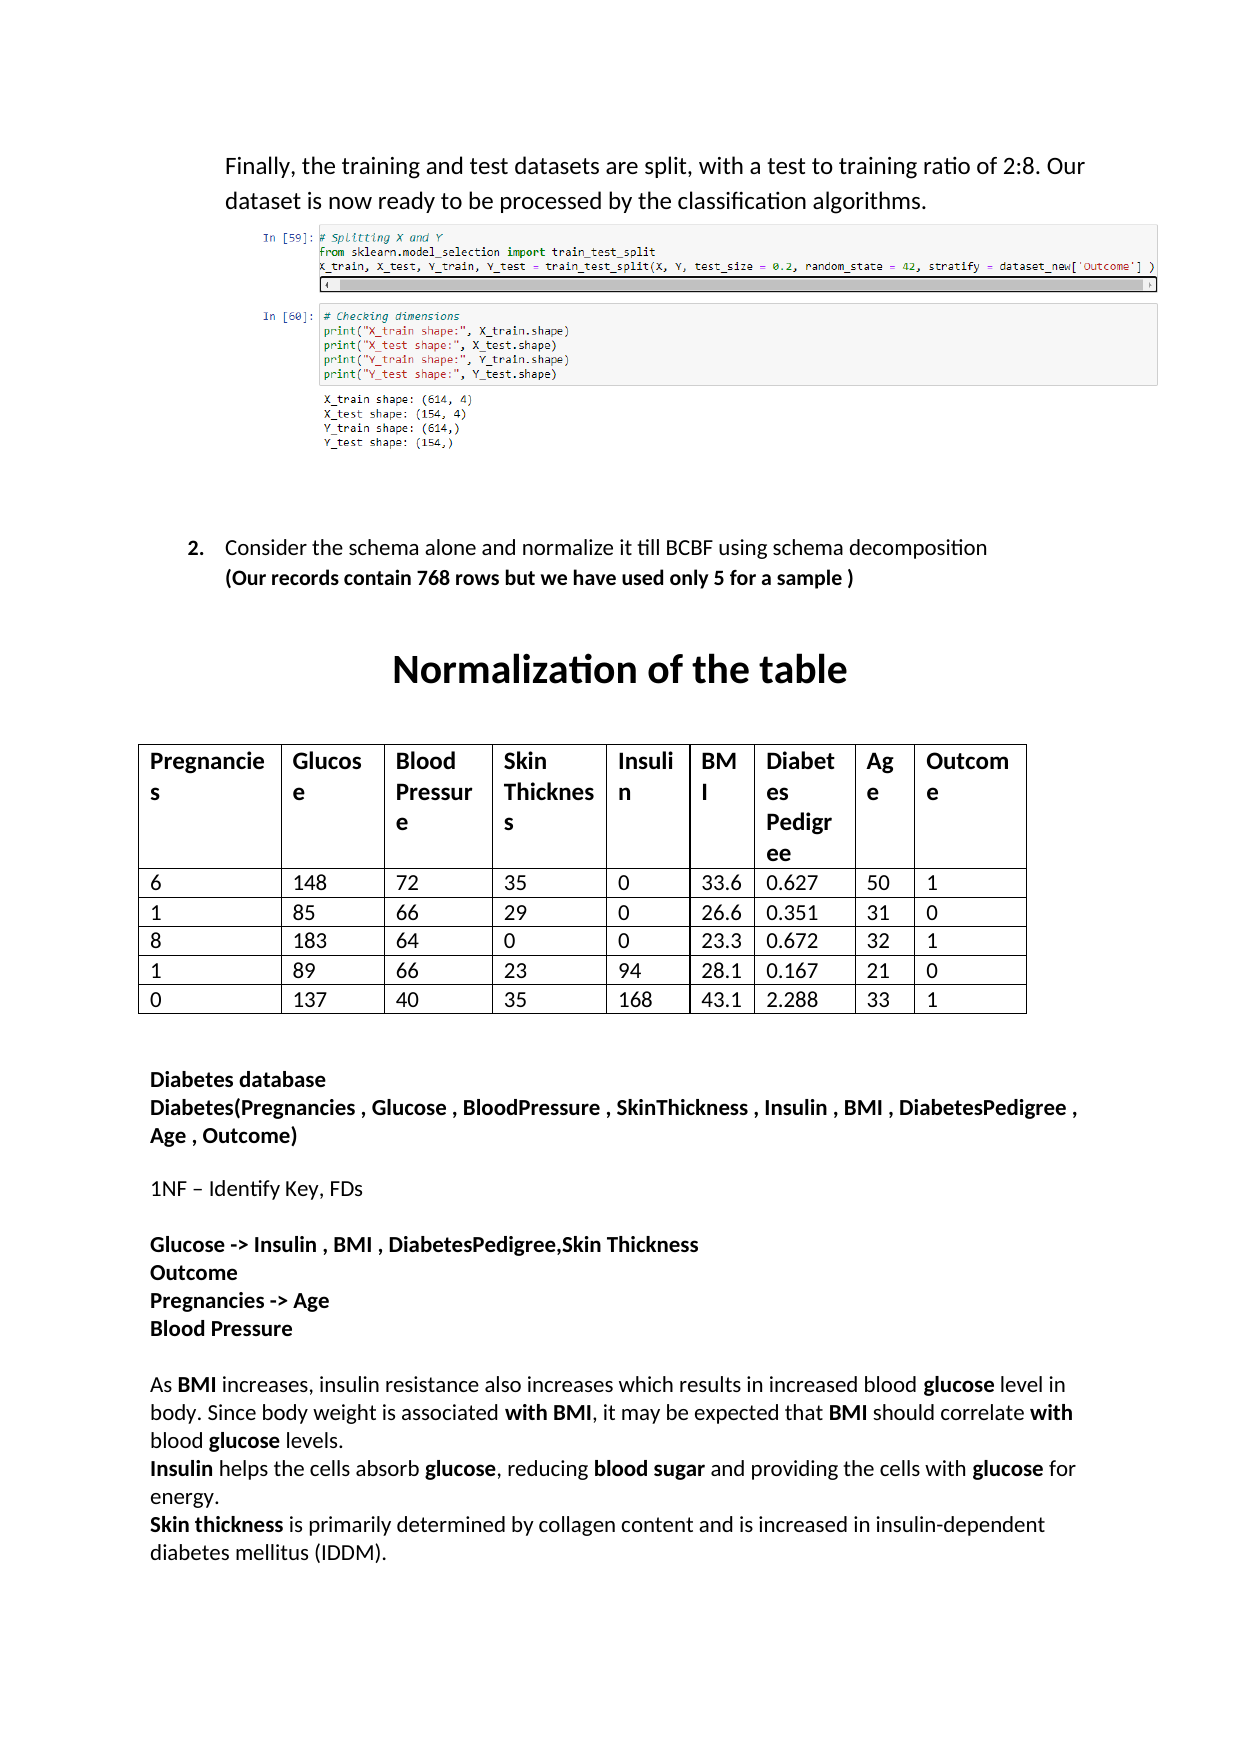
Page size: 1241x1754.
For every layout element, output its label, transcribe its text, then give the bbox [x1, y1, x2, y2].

table_header Age [856, 745, 914, 867]
table_cell 33.6 [691, 869, 754, 897]
table_cell 64 [385, 927, 492, 955]
table_cell 0 [607, 869, 689, 897]
table_cell 1 [139, 898, 281, 926]
table_header Glucose [282, 745, 384, 867]
table_cell 0 [493, 927, 606, 955]
table_cell 2.288 [755, 985, 855, 1013]
text Normalization of the table [150, 643, 1090, 693]
table_cell 0.627 [755, 869, 855, 897]
table_cell 26.6 [691, 898, 754, 926]
table_cell 85 [282, 898, 384, 926]
table_cell 32 [856, 927, 914, 955]
table_cell 0 [607, 927, 689, 955]
table_cell 0.672 [755, 927, 855, 955]
table_cell 0.351 [755, 898, 855, 926]
table_cell 66 [385, 956, 492, 984]
text Diabetes(Pregnancies , Glucose , BloodPressure , SkinThickness , Insulin , BMI , DiabetesPedigree , Age , Outcome) [150, 1093, 1090, 1149]
table_cell 28.1 [691, 956, 754, 984]
table_cell 0 [915, 898, 1026, 926]
table_cell 29 [493, 898, 606, 926]
text Pregnancies -> Age [150, 1286, 1090, 1314]
table_cell 50 [856, 869, 914, 897]
table_cell 0 [915, 956, 1026, 984]
table_cell 21 [856, 956, 914, 984]
text Skin thickness is primarily determined by collagen content and is increased in insulin-dependent diabetes mellitus (IDDM). [150, 1510, 1090, 1566]
table_header Diabetes Pedigree [755, 745, 855, 867]
table_cell 23.3 [691, 927, 754, 955]
table_cell 1 [915, 869, 1026, 897]
table_cell 40 [385, 985, 492, 1013]
text Glucose -> Insulin , BMI , DiabetesPedigree,Skin Thickness [150, 1230, 1090, 1258]
table_cell 8 [139, 927, 281, 955]
table_cell 89 [282, 956, 384, 984]
table_header Insulin [607, 745, 689, 867]
table_cell 168 [607, 985, 689, 1013]
table_cell 1 [915, 985, 1026, 1013]
table_header Blood Pressure [385, 745, 492, 867]
table_header Outcome [915, 745, 1026, 867]
table_cell 35 [493, 869, 606, 897]
table_cell 183 [282, 927, 384, 955]
list Consider the schema alone and normalize it till BCBF using schema decomposition (Our records contain 768 rows but we have used only 5 for a sample ) [187, 533, 1090, 591]
table_cell 31 [856, 898, 914, 926]
table_cell 66 [385, 898, 492, 926]
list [187, 150, 1090, 528]
table_cell 33 [856, 985, 914, 1013]
table_header BMI [691, 745, 754, 867]
table_cell 0 [607, 898, 689, 926]
table_cell 35 [493, 985, 606, 1013]
table_cell 0.167 [755, 956, 855, 984]
text As BMI increases, insulin resistance also increases which results in increased blood glucose level in body. Since body weight is associated with BMI, it may be expected that BMI should correlate with blood glucose levels. [150, 1370, 1090, 1454]
table_cell 1 [915, 927, 1026, 955]
table_header Skin Thickness [493, 745, 606, 867]
text Blood Pressure [150, 1314, 1090, 1342]
table_header Pregnancies [139, 745, 281, 867]
text Diabetes database [150, 1065, 1090, 1093]
table_cell 94 [607, 956, 689, 984]
table_cell 148 [282, 869, 384, 897]
text Insulin helps the cells absorb glucose, reducing blood sugar and providing the cells with glucose for energy. [150, 1454, 1090, 1510]
table_cell 137 [282, 985, 384, 1013]
table_cell 1 [139, 956, 281, 984]
text 1NF – Identify Key, FDs [150, 1174, 1090, 1202]
table_cell 0 [139, 985, 281, 1013]
table_cell 6 [139, 869, 281, 897]
table_cell 43.1 [691, 985, 754, 1013]
text Outcome [150, 1258, 1090, 1286]
table_cell 72 [385, 869, 492, 897]
picture [225, 219, 1166, 462]
table_cell 23 [493, 956, 606, 984]
